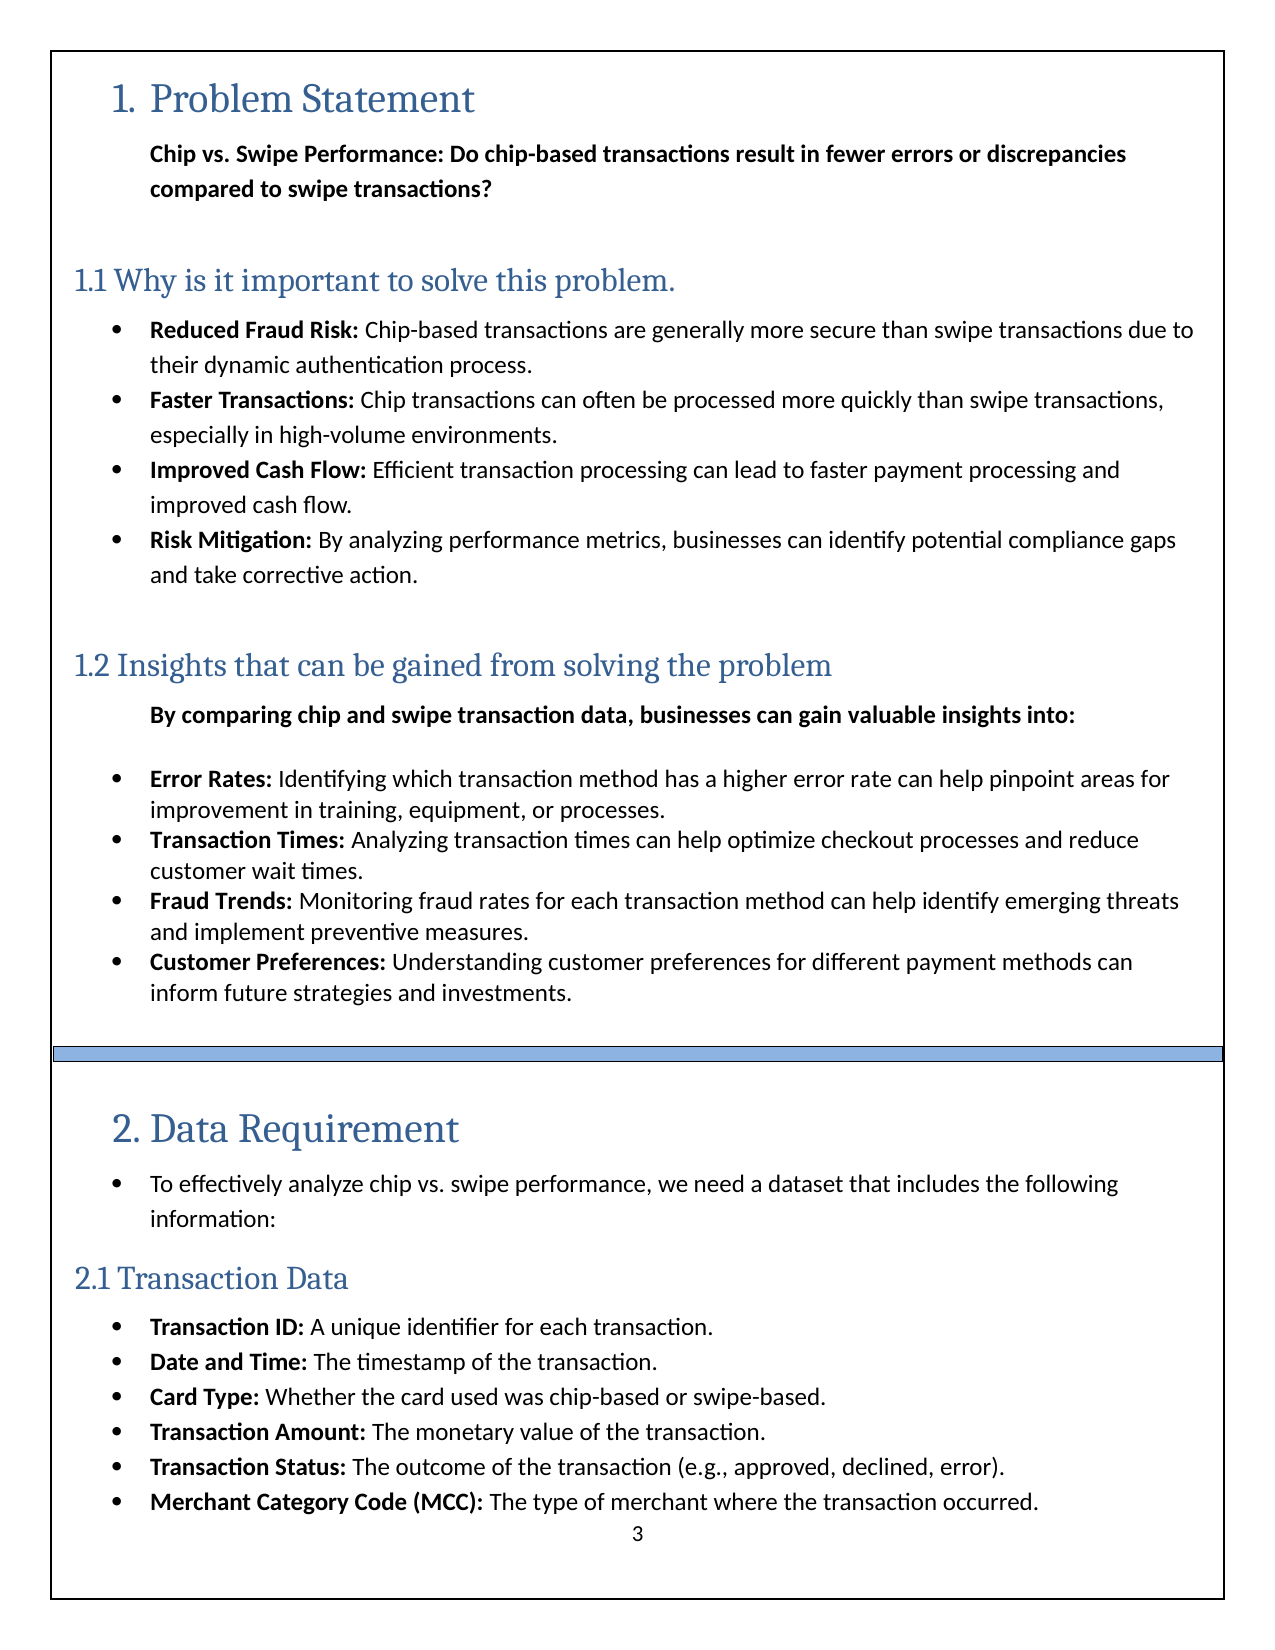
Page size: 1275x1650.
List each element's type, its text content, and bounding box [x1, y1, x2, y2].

subtitle Data Requirement [112, 1105, 1200, 1153]
list Fraud Trends: Monitoring fraud rates for each transaction method can help identify emerging threats and implement preventive measures. [112, 886, 1200, 947]
subtitle 2.1 Transaction Data [75, 1259, 1200, 1297]
list Faster Transactions: Chip transactions can often be processed more quickly than swipe transactions, especially in high-volume environments. [112, 384, 1200, 449]
subtitle Problem Statement [112, 75, 1200, 123]
list Date and Time: The timestamp of the transaction. [112, 1346, 1200, 1377]
list Card Type: Whether the card used was chip-based or swipe-based. [112, 1381, 1200, 1412]
subtitle 1.1 Why is it important to solve this problem. [75, 261, 1200, 300]
list Reduced Fraud Risk: Chip-based transactions are generally more secure than swipe transactions due to their dynamic authentication process. [112, 314, 1200, 379]
list Transaction Status: The outcome of the transaction (e.g., approved, declined, error). [112, 1451, 1200, 1482]
list Merchant Category Code (MCC): The type of merchant where the transaction occurred. [112, 1486, 1200, 1517]
list To effectively analyze chip vs. swipe performance, we need a dataset that includes the following information: [112, 1168, 1200, 1234]
list Risk Mitigation: By analyzing performance metrics, businesses can identify potential compliance gaps and take corrective action. [112, 524, 1200, 589]
list Customer Preferences: Understanding customer preferences for different payment methods can inform future strategies and investments. [112, 947, 1200, 1008]
subtitle 1.2 Insights that can be gained from solving the problem [75, 647, 1200, 685]
list By comparing chip and swipe transaction data, businesses can gain valuable insights into: [150, 699, 1200, 730]
list Chip vs. Swipe Performance: Do chip-based transactions result in fewer errors or discrepancies compared to swipe transactions? [150, 138, 1200, 204]
list Transaction Amount: The monetary value of the transaction. [112, 1416, 1200, 1447]
list Transaction ID: A unique identifier for each transaction. [112, 1311, 1200, 1342]
list Improved Cash Flow: Efficient transaction processing can lead to faster payment processing and improved cash flow. [112, 454, 1200, 519]
list Error Rates: Identifying which transaction method has a higher error rate can help pinpoint areas for improvement in training, equipment, or processes. [112, 763, 1200, 824]
list Transaction Times: Analyzing transaction times can help optimize checkout processes and reduce customer wait times. [112, 824, 1200, 886]
